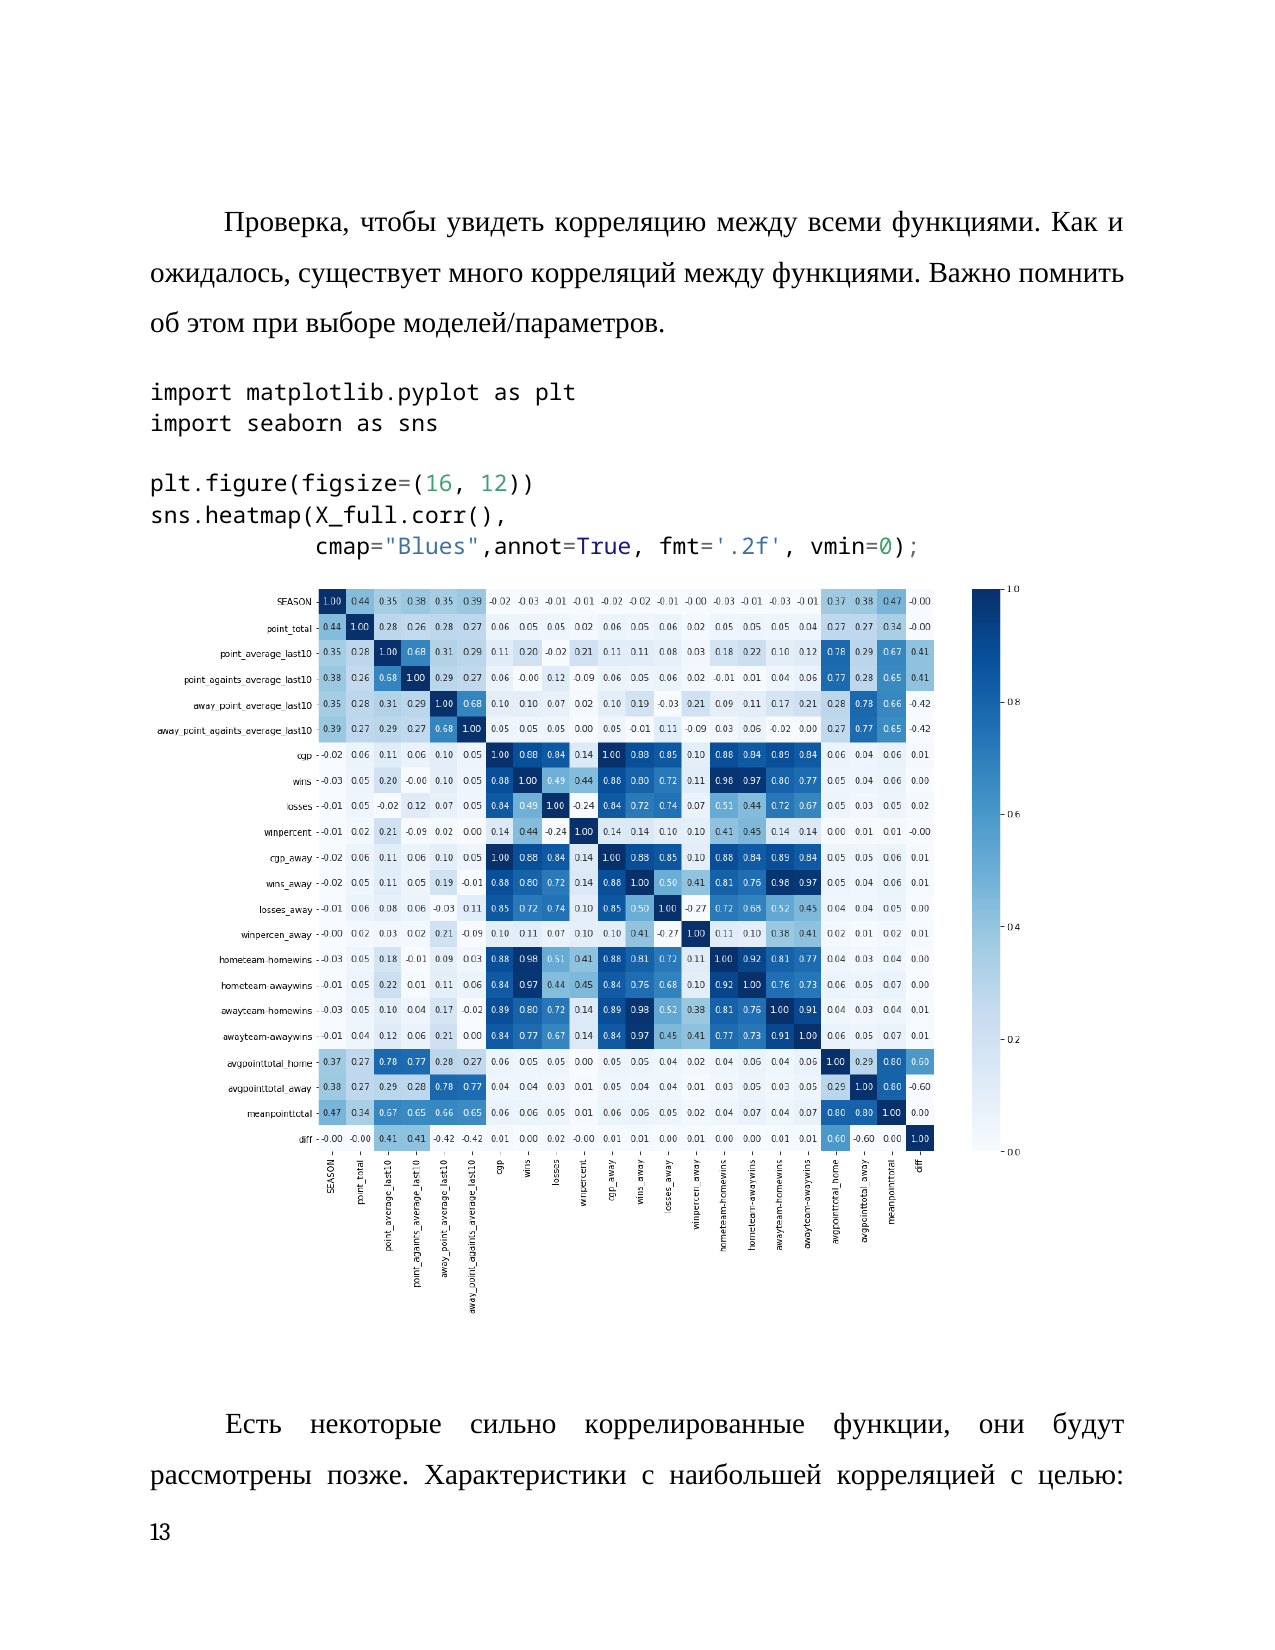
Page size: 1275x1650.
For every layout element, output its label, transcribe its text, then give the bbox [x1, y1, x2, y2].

text import matplotlib.pyplot as plt import seaborn as sns plt.figure(figsize=(16, 12)) sns.heatmap(X_full.corr(), cmap="Blues",annot=True, fmt='.2f', vmin=0); [150, 376, 1125, 561]
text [150, 1407, 1125, 1491]
text Проверка, чтобы увидеть корреляцию между всеми функциями. Как и ожидалось, существует много корреляций между функциями. Важно помнить об этом при выборе моделей/параметров. [150, 204, 1125, 338]
picture [150, 580, 1025, 1319]
